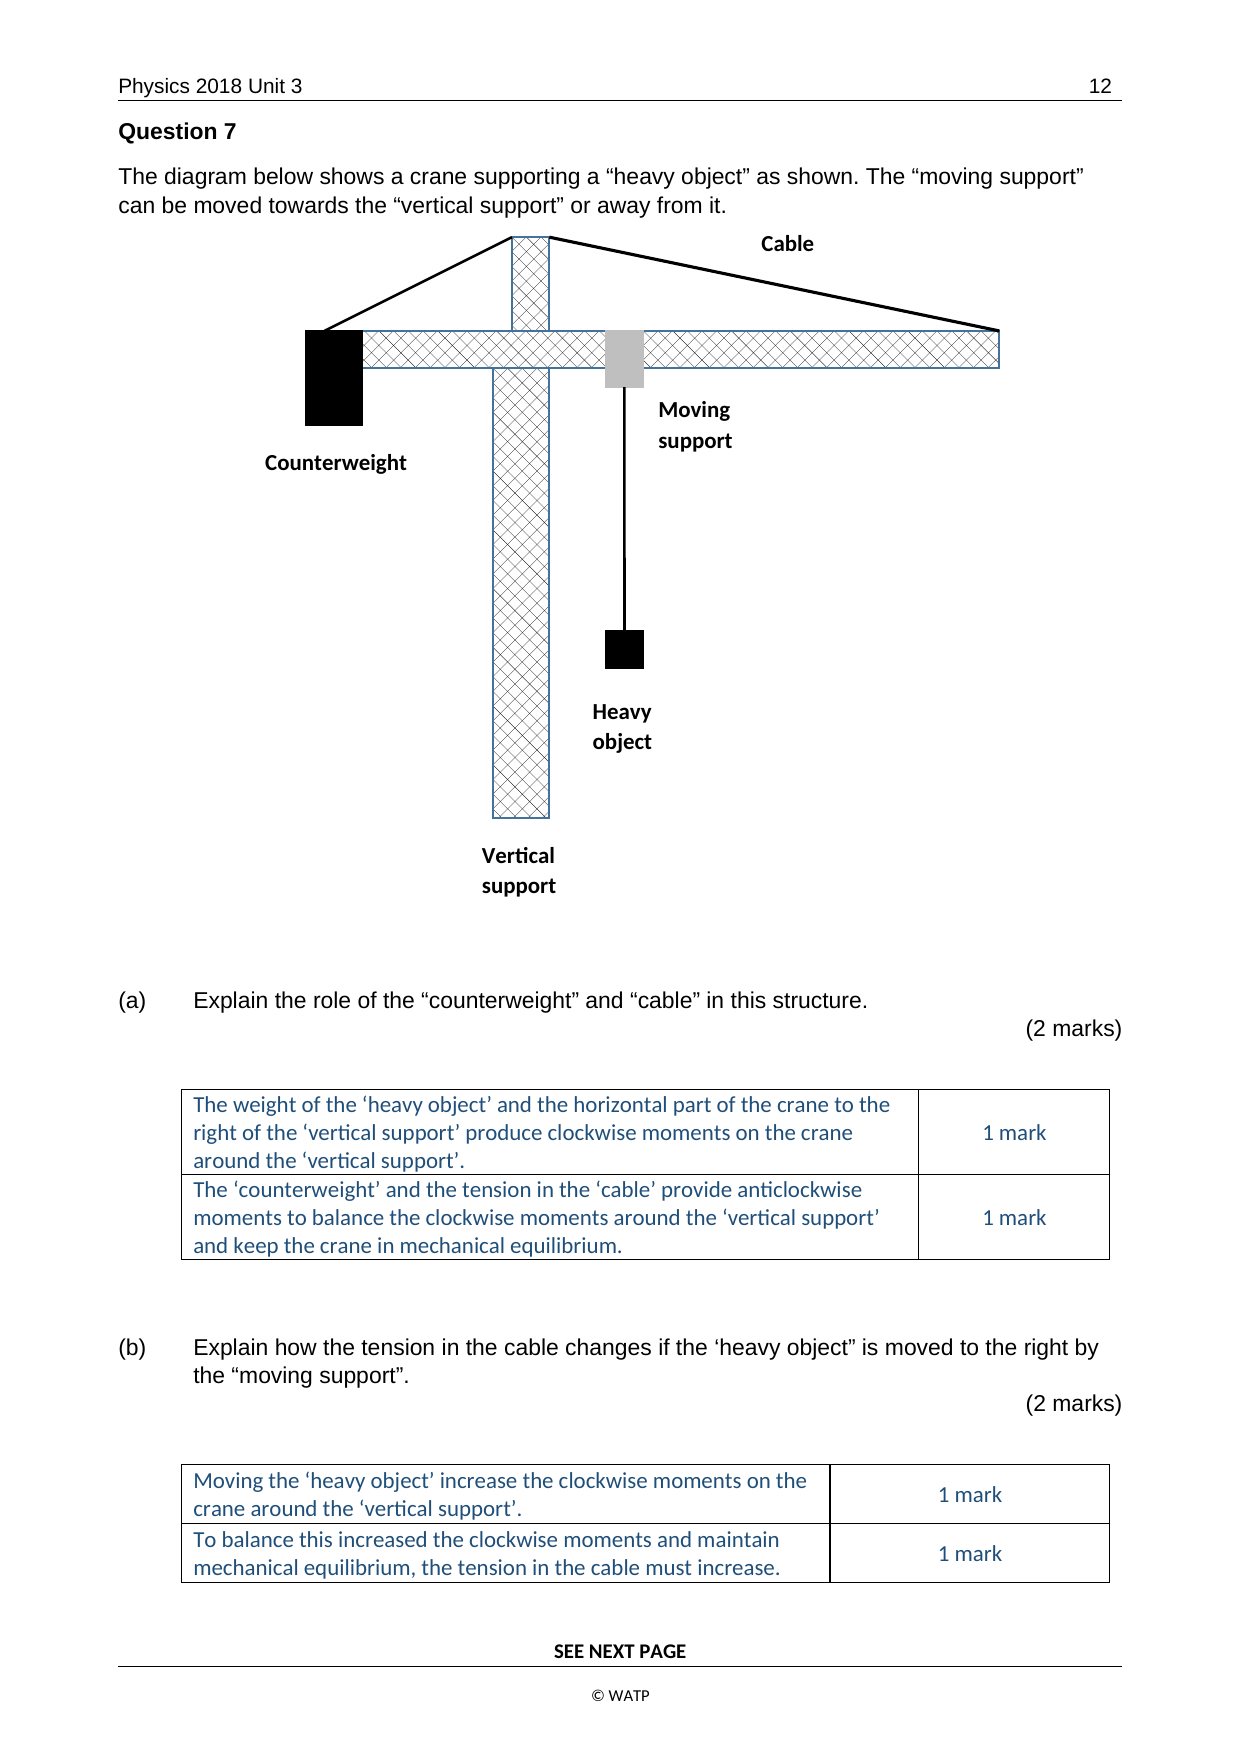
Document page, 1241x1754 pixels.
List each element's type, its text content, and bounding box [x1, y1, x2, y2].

list Explain how the tension in the cable changes if the ‘heavy object” is moved to the right by the “moving support”. [118, 1333, 1122, 1388]
text Question 7 [118, 118, 1122, 144]
table_header 1 mark [919, 1090, 1109, 1174]
table_header Moving the ‘heavy object’ increase the clockwise moments on the crane around the ‘vertical support’. [182, 1465, 829, 1523]
list Explain the role of the “counterweight” and “cable” in this structure. [118, 987, 1122, 1013]
text The diagram below shows a crane supporting a “heavy object” as shown. The “moving support” can be moved towards the “vertical support” or away from it. [118, 163, 1122, 218]
table_cell To balance this increased the clockwise moments and maintain mechanical equilibrium, the tension in the cable must increase. [182, 1524, 829, 1582]
table_header 1 mark [831, 1465, 1109, 1523]
table_cell 1 mark [919, 1175, 1109, 1259]
list (2 marks) [193, 1390, 1122, 1417]
list (2 marks) [193, 1015, 1122, 1042]
table_cell 1 mark [831, 1524, 1109, 1582]
table_cell The ‘counterweight’ and the tension in the ‘cable’ provide anticlockwise moments to balance the clockwise moments around the ‘vertical support’ and keep the crane in mechanical equilibrium. [182, 1175, 918, 1259]
table_header The weight of the ‘heavy object’ and the horizontal part of the crane to the right of the ‘vertical support’ produce clockwise moments on the crane around the ‘vertical support’. [182, 1090, 918, 1174]
